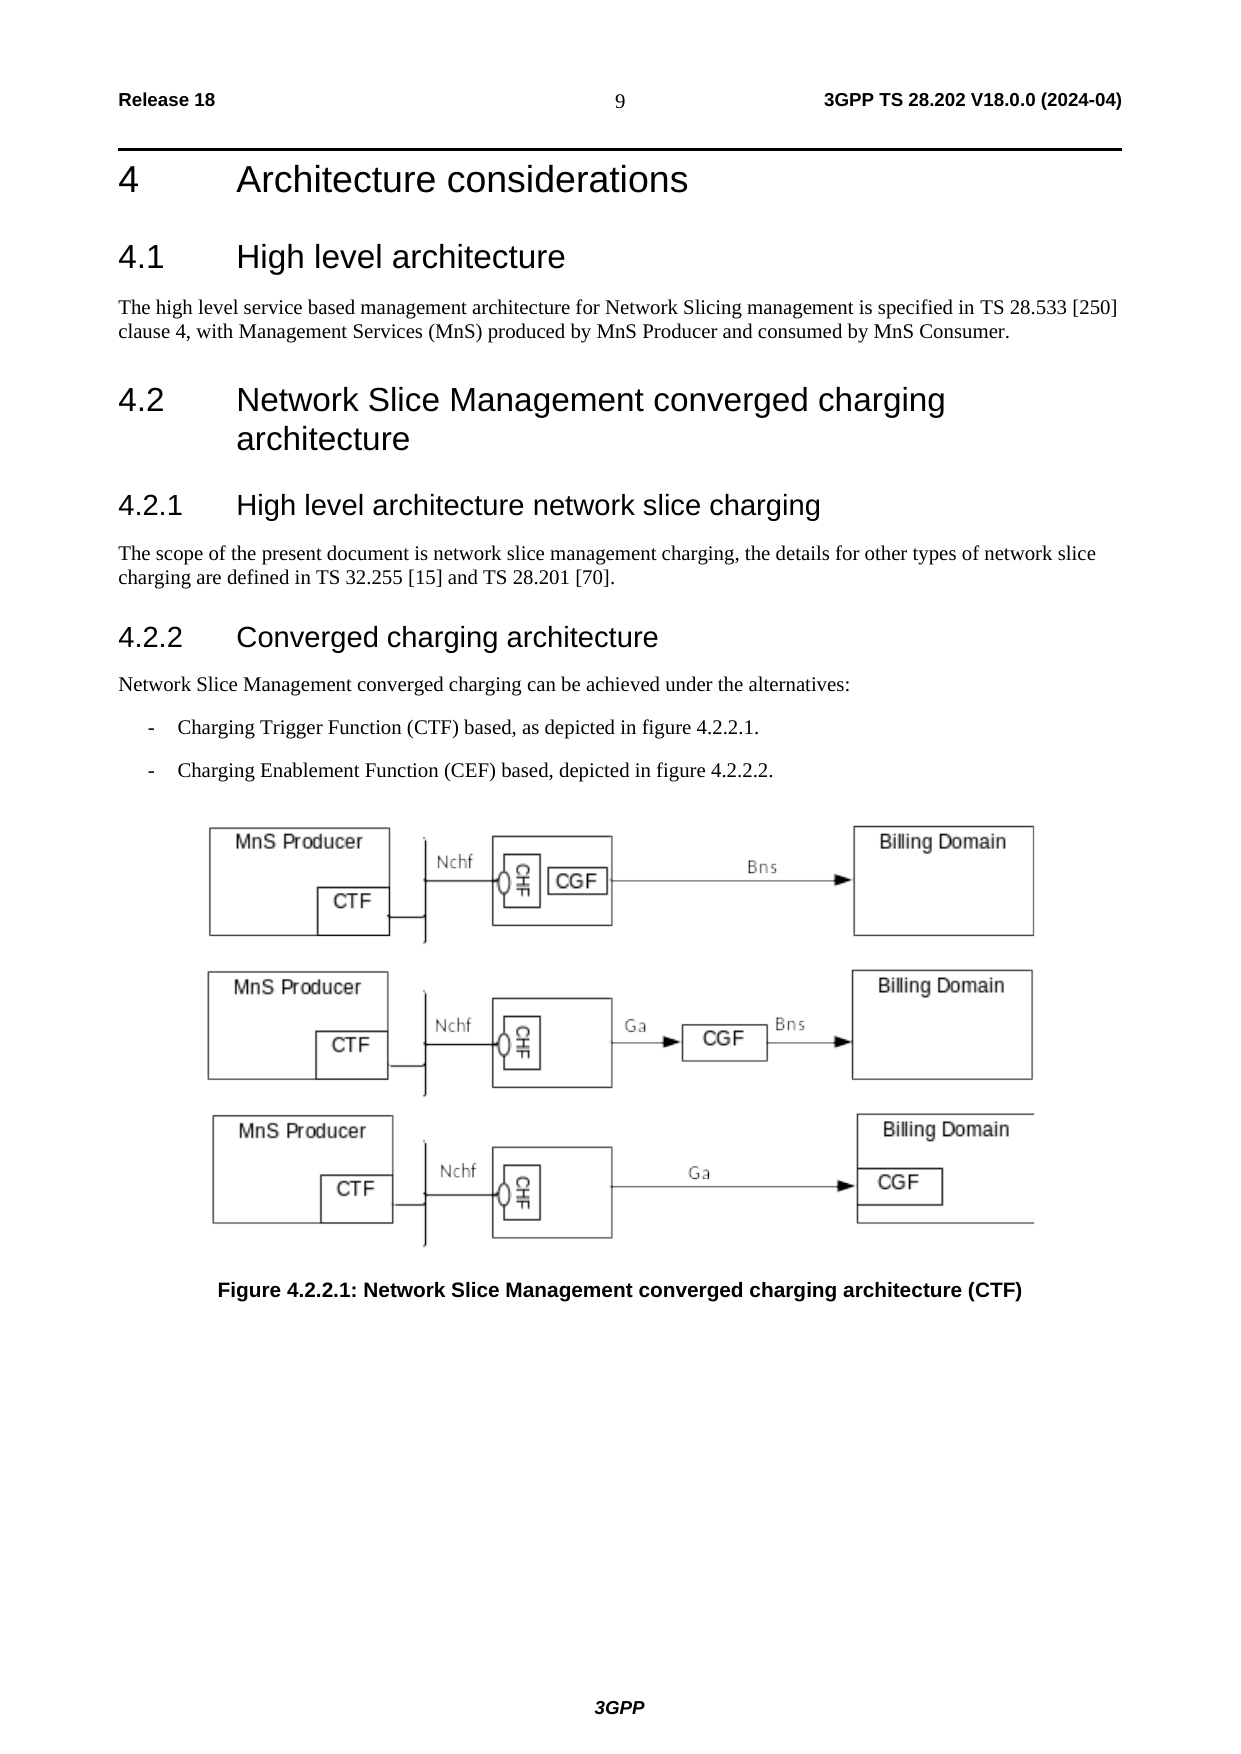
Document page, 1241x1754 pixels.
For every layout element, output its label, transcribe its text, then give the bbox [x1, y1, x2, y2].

text The scope of the present document is network slice management charging, the details for other types of network slice charging are defined in TS 32.255 [15] and TS 28.201 [70]. [118, 541, 1122, 589]
text - Charging Trigger Function (CTF) based, as depicted in figure 4.2.2.1. [148, 715, 1122, 739]
subtitle 4.2.2 Converged charging architecture [118, 620, 1122, 654]
text The high level service based management architecture for Network Slicing management is specified in TS 28.533 [250] clause 4, with Management Services (MnS) produced by MnS Producer and consumed by MnS Consumer. [118, 295, 1122, 343]
text Figure 4.2.2.1: Network Slice Management converged charging architecture (CTF) [118, 1277, 1122, 1301]
text Network Slice Management converged charging can be achieved under the alternatives: [118, 672, 1122, 696]
subtitle 4 Architecture considerations [118, 151, 1122, 200]
subtitle 4.1 High level architecture [118, 237, 1122, 276]
subtitle 4.2.1 High level architecture network slice charging [118, 488, 1122, 522]
subtitle 4.2 Network Slice Management converged charging architecture [118, 380, 1122, 457]
text - Charging Enablement Function (CEF) based, depicted in figure 4.2.2.2. [148, 758, 1122, 782]
